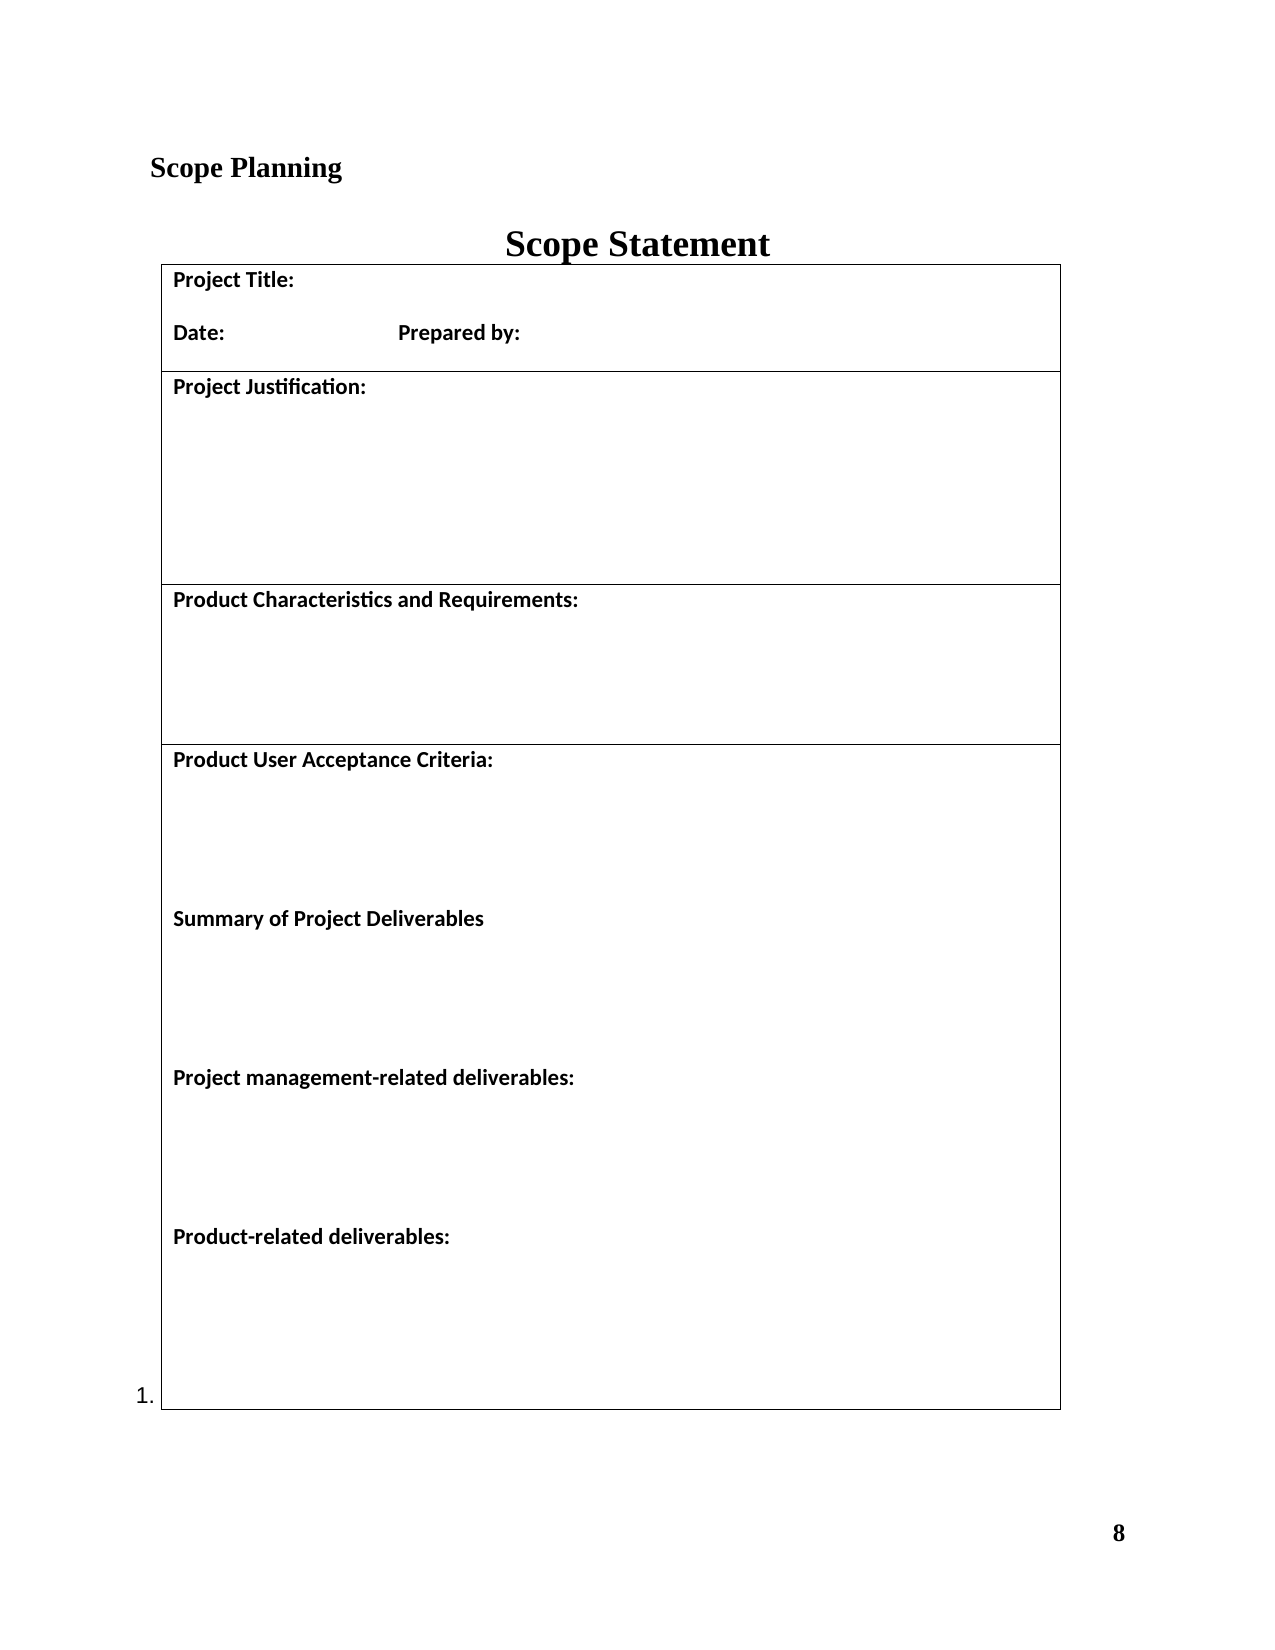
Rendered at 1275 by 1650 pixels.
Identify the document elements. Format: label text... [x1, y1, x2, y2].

table_cell Product User Acceptance Criteria: Summary of Project Deliverables Project management-related deliverables: Product-related deliverables: [162, 745, 1060, 1409]
table_cell Project Justification: [162, 372, 1060, 584]
table_header Project Title: Date: Prepared by: [162, 265, 1060, 371]
title Scope Statement [150, 221, 1125, 264]
table_cell Product Characteristics and Requirements: [162, 585, 1060, 744]
text Scope Planning [150, 150, 1125, 183]
